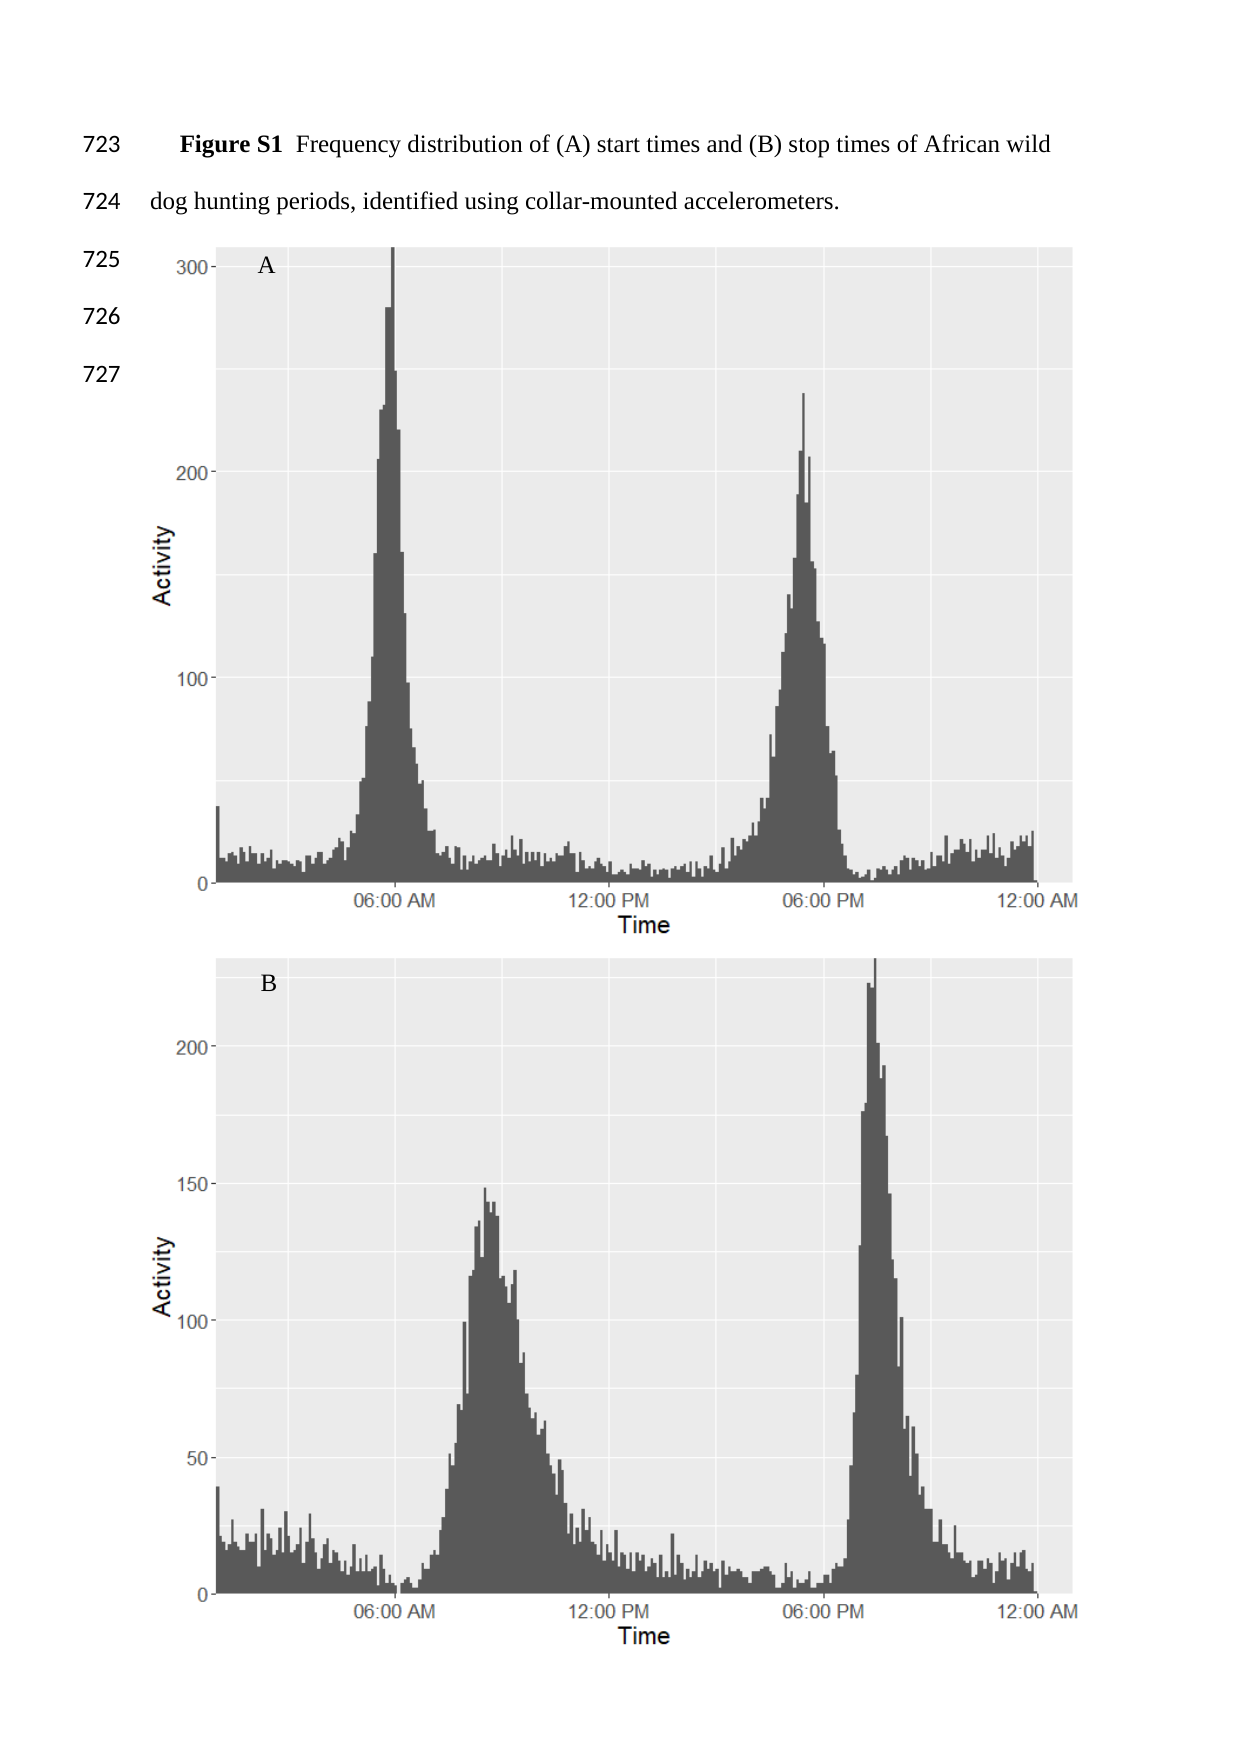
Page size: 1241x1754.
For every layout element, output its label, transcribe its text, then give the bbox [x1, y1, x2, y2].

text Figure S1 Frequency distribution of (A) start times and (B) stop times of African wild dog hunting periods, identified using collar-mounted accelerometers. [150, 129, 1090, 215]
picture [142, 239, 1082, 945]
picture [142, 950, 1082, 1656]
